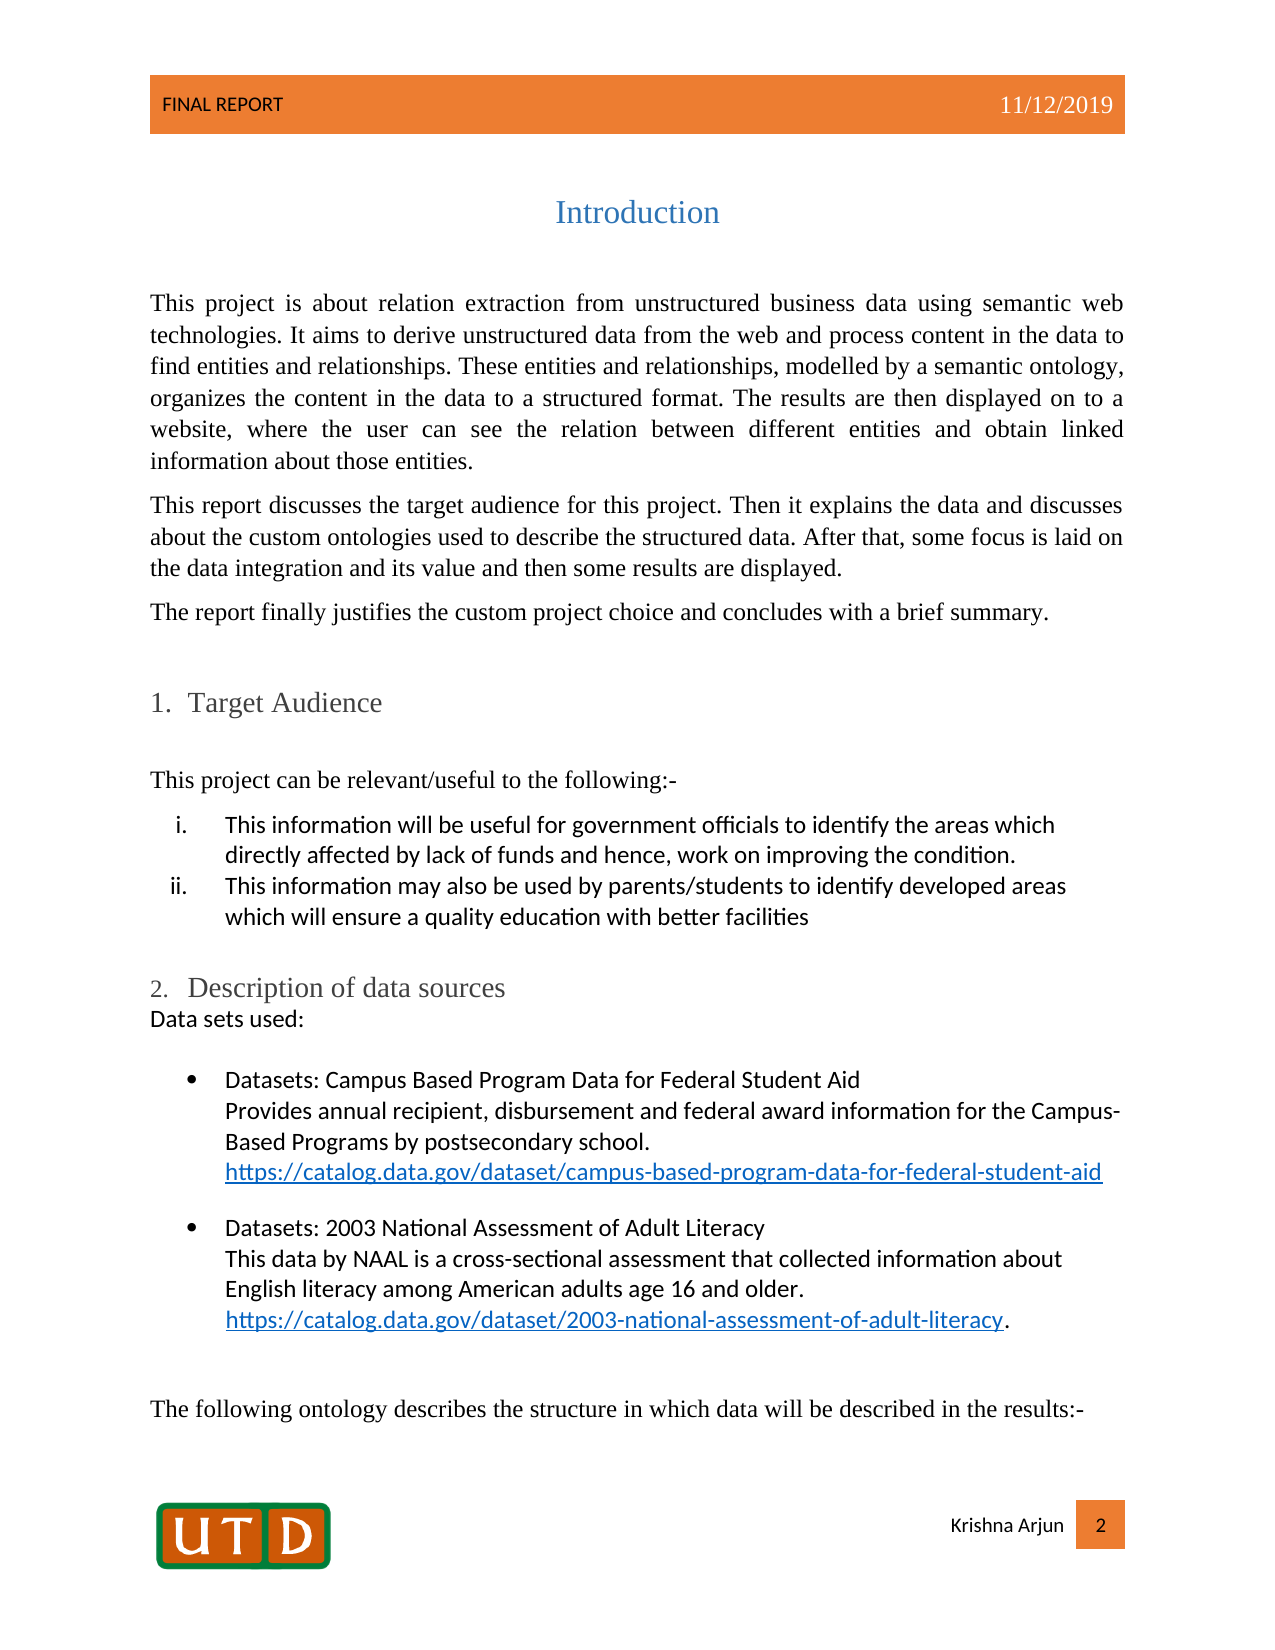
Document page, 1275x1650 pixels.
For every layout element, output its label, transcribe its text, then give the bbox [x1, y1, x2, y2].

subtitle Target Audience [150, 686, 1125, 719]
list This information will be useful for government officials to identify the areas which directly affected by lack of funds and hence, work on improving the condition. [187, 809, 1125, 870]
text This project is about relation extraction from unstructured business data using semantic web technologies. It aims to derive unstructured data from the web and process content in the data to find entities and relationships. These entities and relationships, modelled by a semantic ontology, organizes the content in the data to a structured format. The results are then displayed on to a website, where the user can see the relation between different entities and obtain linked information about those entities. [150, 288, 1125, 475]
list Datasets: 2003 National Assessment of Adult Literacy [187, 1212, 1125, 1243]
list This data by NAAL is a cross-sectional assessment that collected information about English literacy among American adults age 16 and older. [225, 1243, 1125, 1304]
text Data sets used: [150, 1004, 1125, 1034]
text This report discusses the target audience for this project. Then it explains the data and discusses about the custom ontologies used to describe the structured data. After that, some focus is laid on the data integration and its value and then some results are displayed. [150, 490, 1125, 582]
subtitle Introduction [150, 192, 1125, 231]
text https://catalog.data.gov/dataset/2003-national-assessment-of-adult-literacy. [150, 1304, 1125, 1334]
text This project can be relevant/useful to the following:- [150, 765, 1125, 794]
list Provides annual recipient, disbursement and federal award information for the Campus-Based Programs by postsecondary school. [225, 1095, 1125, 1156]
list Datasets: Campus Based Program Data for Federal Student Aid [187, 1065, 1125, 1095]
list This information may also be used by parents/students to identify developed areas which will ensure a quality education with better facilities [187, 870, 1125, 931]
list https://catalog.data.gov/dataset/campus-based-program-data-for-federal-student-aid [225, 1156, 1125, 1187]
picture [150, 1498, 336, 1574]
text The report finally justifies the custom project choice and concludes with a brief summary. [150, 597, 1125, 626]
text The following ontology describes the structure in which data will be described in the results:- [150, 1394, 1125, 1423]
subtitle Description of data sources [150, 970, 1125, 1004]
